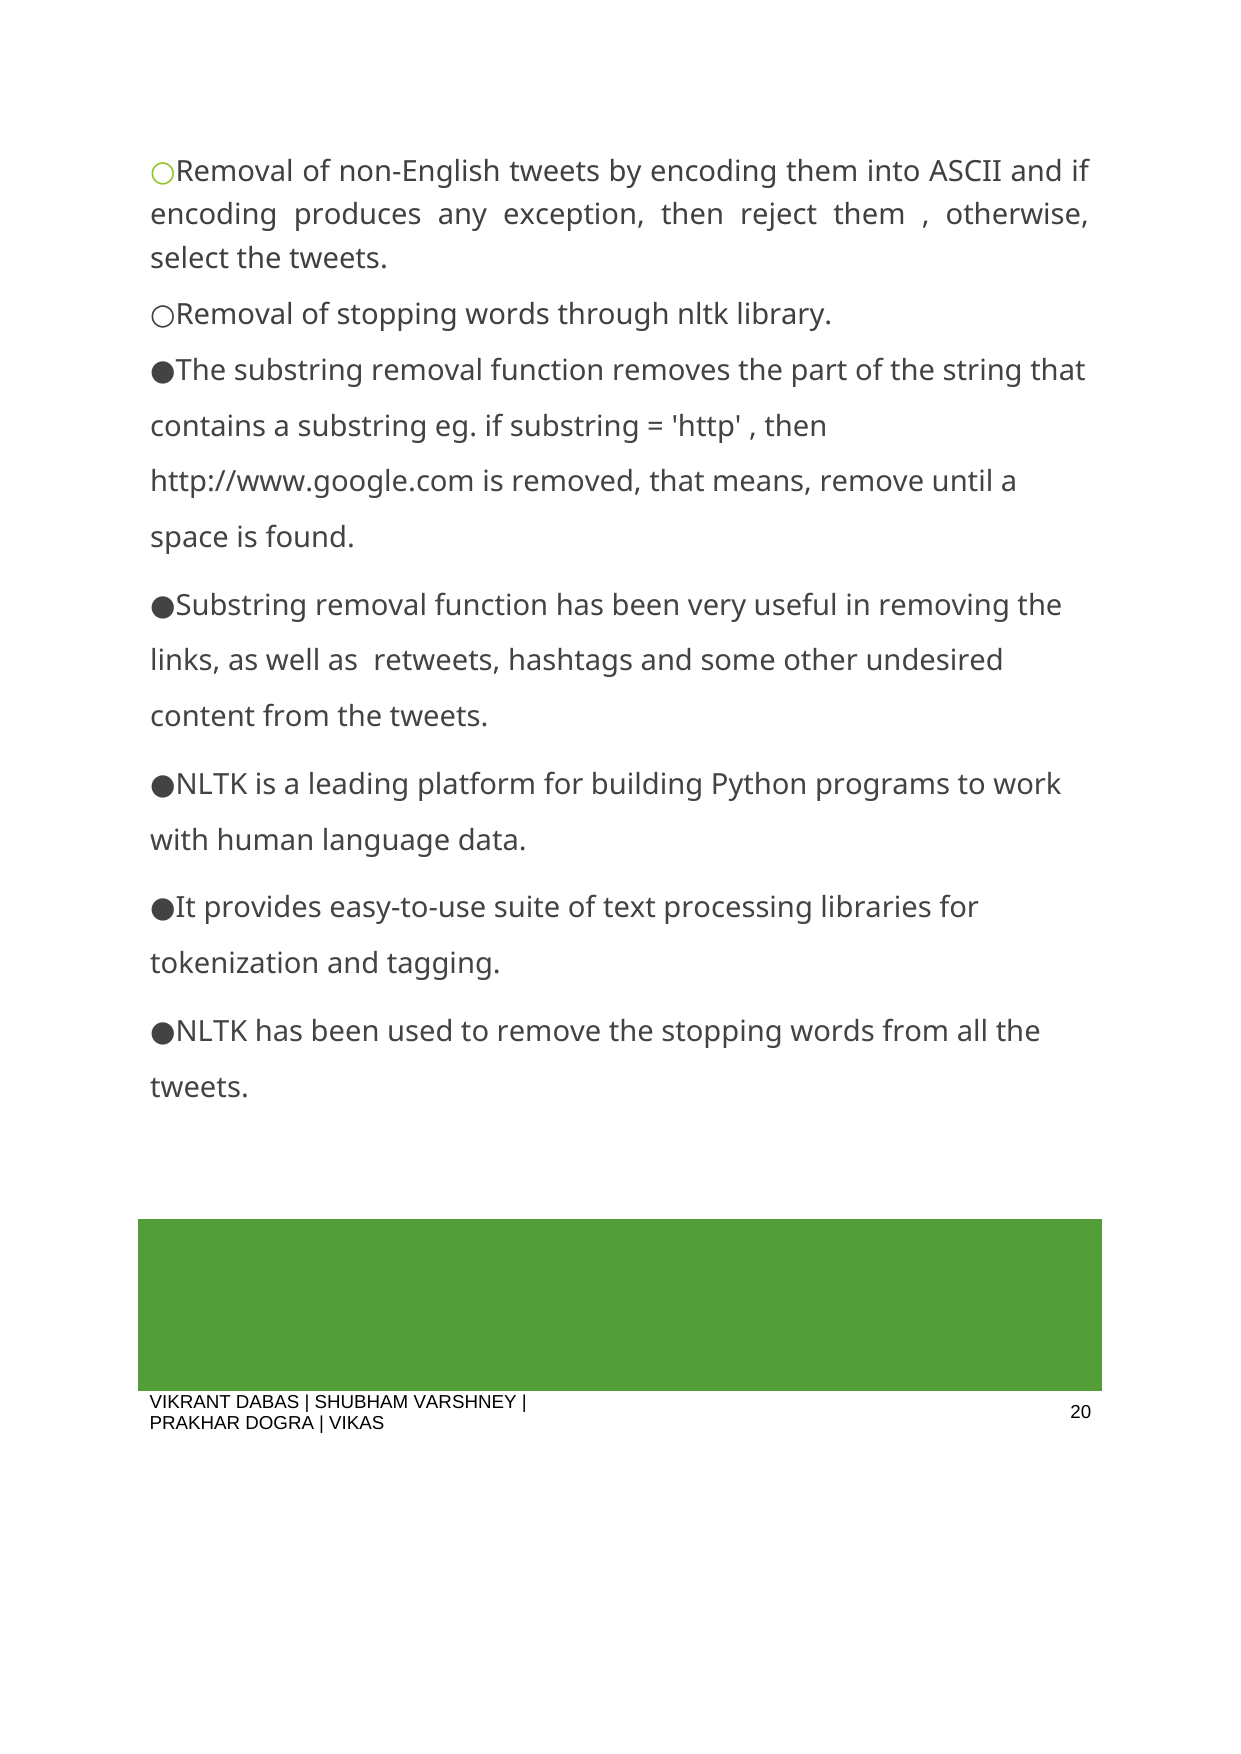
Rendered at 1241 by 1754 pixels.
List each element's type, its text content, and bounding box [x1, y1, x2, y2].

text ○Removal of stopping words through nltk library. [150, 293, 1090, 333]
text ●NLTK has been used to remove the stopping words from all the tweets. [150, 1010, 1090, 1106]
text ●The substring removal function removes the part of the string that contains a substring eg. if substring = 'http' , then http://www.google.com is removed, that means, remove until a space is found. [150, 349, 1090, 556]
text ○Removal of non-English tweets by encoding them into ASCII and if encoding produces any exception, then reject them , otherwise, select the tweets. [150, 150, 1090, 277]
text ●It provides easy-to-use suite of text processing libraries for tokenization and tagging. [150, 887, 1090, 982]
text ●Substring removal function has been very useful in removing the links, as well as retweets, hashtags and some other undesired content from the tweets. [150, 584, 1090, 735]
text ●NLTK is a leading platform for building Python programs to work with human language data. [150, 763, 1090, 858]
